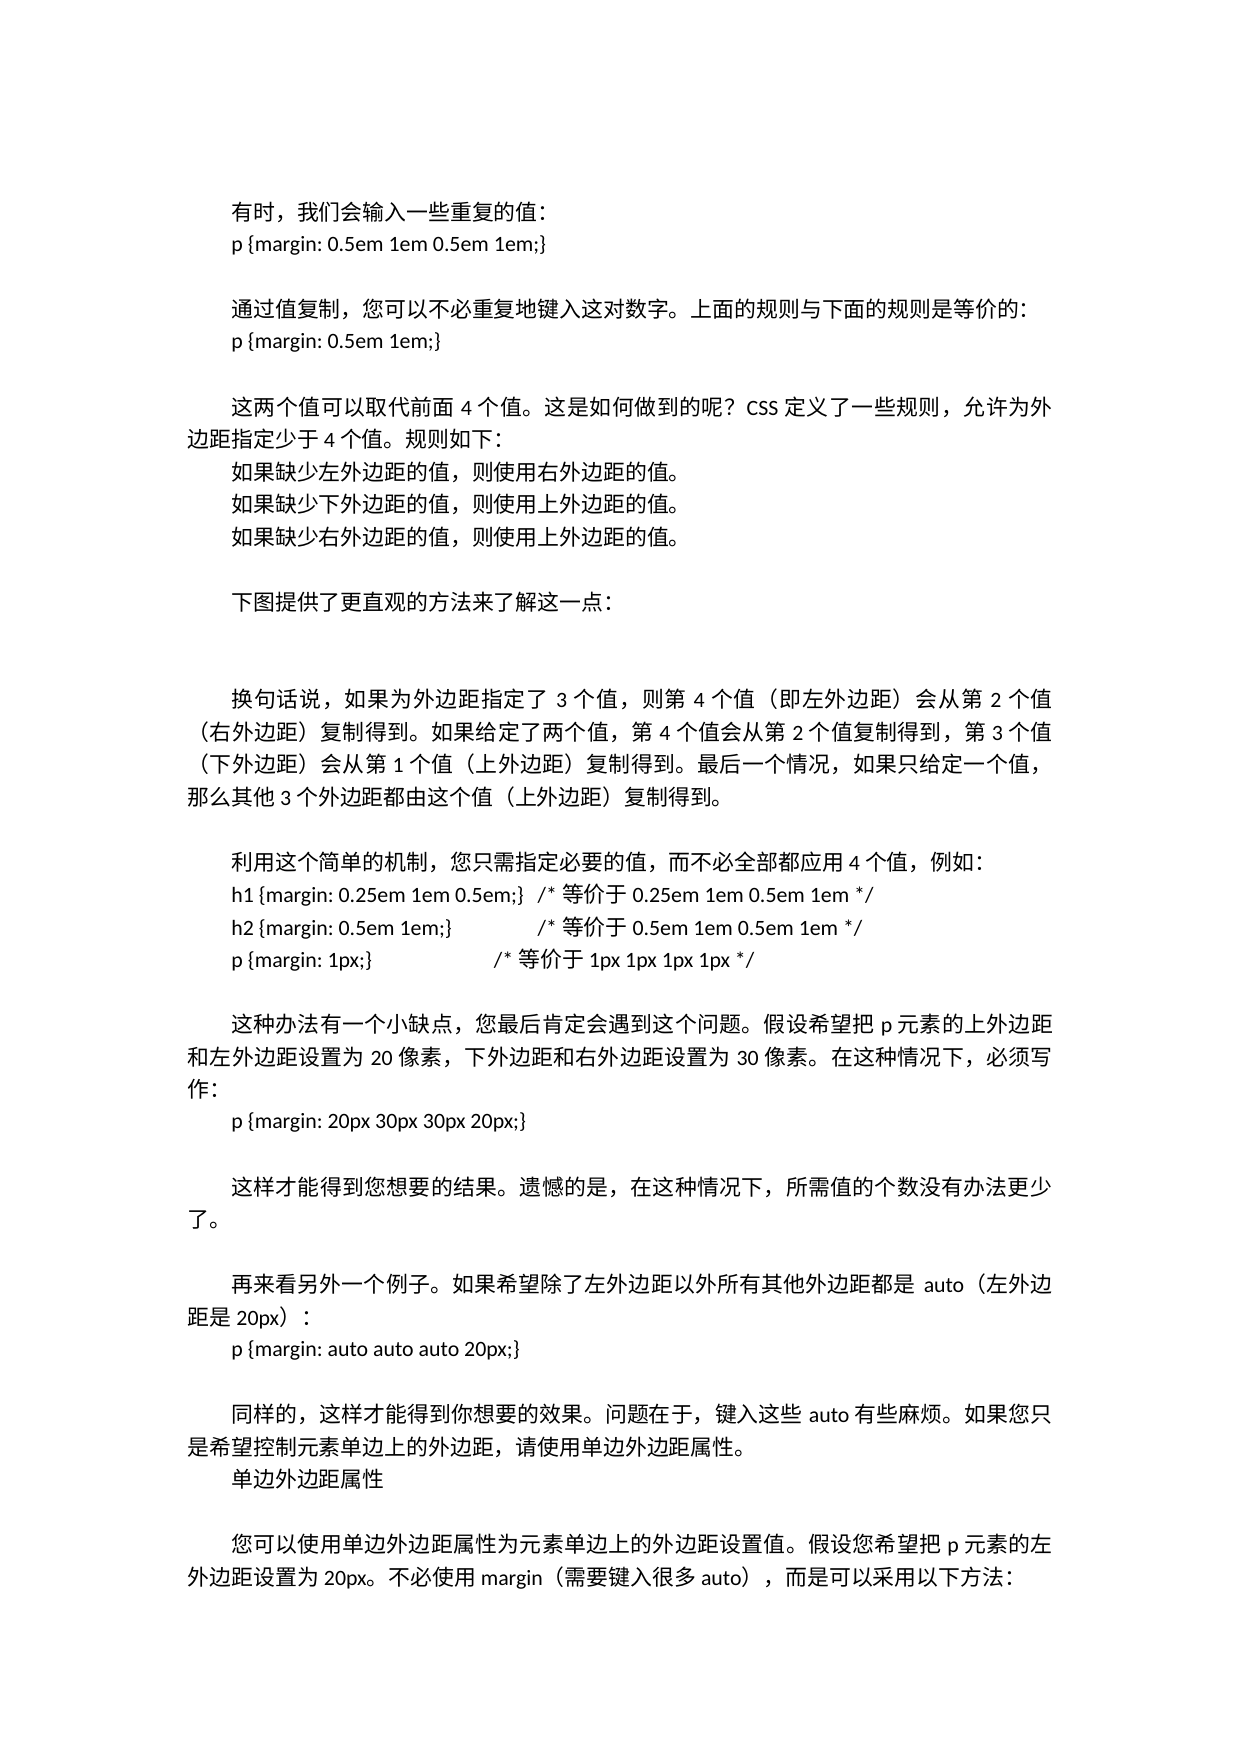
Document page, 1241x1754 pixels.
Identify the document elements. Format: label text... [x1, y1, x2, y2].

list 有时，我们会输入一些重复的值： [187, 194, 1053, 227]
list h1 {margin: 0.25em 1em 0.5em;} /* 等价于 0.25em 1em 0.5em 1em */ [187, 877, 1053, 909]
list 再来看另外一个例子。如果希望除了左外边距以外所有其他外边距都是 auto（左外边距是 20px）： [187, 1267, 1053, 1332]
list 单边外边距属性 [187, 1462, 1053, 1494]
list 通过值复制，您可以不必重复地键入这对数字。上面的规则与下面的规则是等价的： [187, 292, 1053, 324]
list p {margin: 1px;} /* 等价于 1px 1px 1px 1px */ [187, 942, 1053, 974]
list 如果缺少下外边距的值，则使用上外边距的值。 [187, 487, 1053, 519]
list 换句话说，如果为外边距指定了 3 个值，则第 4 个值（即左外边距）会从第 2 个值（右外边距）复制得到。如果给定了两个值，第 4 个值会从第 2 个值复制得到，第 3 个值（下外边距）会从第 1 个值（上外边距）复制得到。最后一个情况，如果只给定一个值，那么其他 3 个外边距都由这个值（上外边距）复制得到。 [187, 682, 1053, 812]
list p {margin: 20px 30px 30px 20px;} [187, 1104, 1053, 1137]
list 下图提供了更直观的方法来了解这一点： [187, 584, 1053, 617]
list 您可以使用单边外边距属性为元素单边上的外边距设置值。假设您希望把 p 元素的左外边距设置为 20px。不必使用 margin（需要键入很多 auto），而是可以采用以下方法： [187, 1527, 1053, 1592]
list 这样才能得到您想要的结果。遗憾的是，在这种情况下，所需值的个数没有办法更少了。 [187, 1169, 1053, 1234]
list h2 {margin: 0.5em 1em;} /* 等价于 0.5em 1em 0.5em 1em */ [187, 909, 1053, 942]
list 这种办法有一个小缺点，您最后肯定会遇到这个问题。假设希望把 p 元素的上外边距和左外边距设置为 20 像素，下外边距和右外边距设置为 30 像素。在这种情况下，必须写作： [187, 1007, 1053, 1104]
list p {margin: auto auto auto 20px;} [187, 1332, 1053, 1364]
list 如果缺少右外边距的值，则使用上外边距的值。 [187, 519, 1053, 552]
list 这两个值可以取代前面 4 个值。这是如何做到的呢？CSS 定义了一些规则，允许为外边距指定少于 4 个值。规则如下： [187, 389, 1053, 454]
list p {margin: 0.5em 1em 0.5em 1em;} [187, 227, 1053, 259]
list 如果缺少左外边距的值，则使用右外边距的值。 [187, 454, 1053, 487]
list p {margin: 0.5em 1em;} [187, 324, 1053, 357]
list 同样的，这样才能得到你想要的效果。问题在于，键入这些 auto 有些麻烦。如果您只是希望控制元素单边上的外边距，请使用单边外边距属性。 [187, 1397, 1053, 1462]
list 利用这个简单的机制，您只需指定必要的值，而不必全部都应用 4 个值，例如： [187, 844, 1053, 877]
